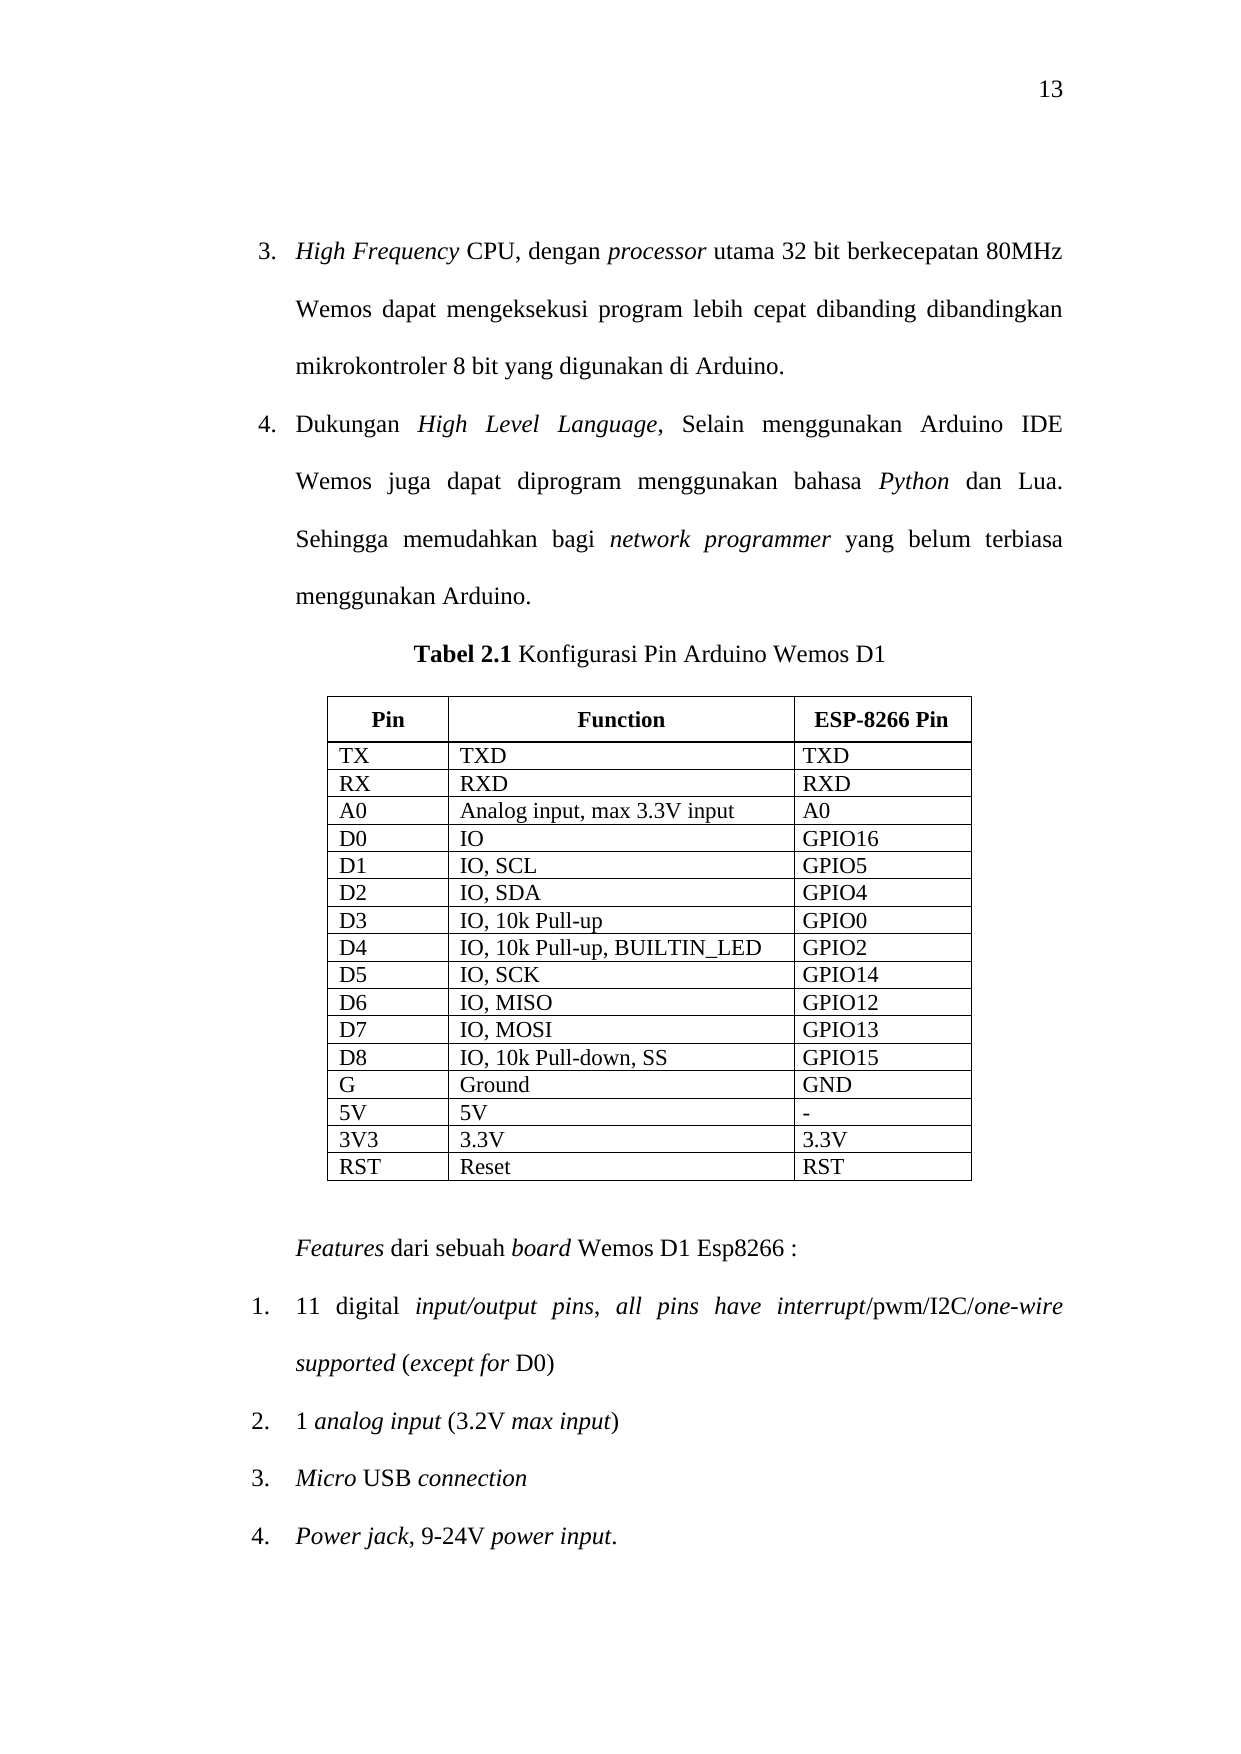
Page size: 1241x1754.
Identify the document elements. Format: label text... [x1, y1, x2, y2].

table_cell Analog input, max 3.3V input [449, 797, 794, 823]
list Dukungan High Level Language, Selain menggunakan Arduino IDE Wemos juga dapat diprogram menggunakan bahasa Python dan Lua. Sehingga memudahkan bagi network programmer yang belum terbiasa menggunakan Arduino. [258, 409, 1063, 610]
table_cell 5V [328, 1099, 448, 1125]
text Tabel 2.1 Konfigurasi Pin Arduino Wemos D1 [236, 639, 1063, 667]
table_cell D1 [328, 852, 448, 878]
table_cell D4 [328, 934, 448, 961]
table_cell TXD [795, 743, 971, 769]
table_cell D5 [328, 962, 448, 988]
table_cell GPIO0 [795, 907, 971, 933]
table_cell RST [328, 1153, 448, 1180]
list High Frequency CPU, dengan processor utama 32 bit berkecepatan 80MHz Wemos dapat mengeksekusi program lebih cepat dibanding dibandingkan mikrokontroler 8 bit yang digunakan di Arduino. [258, 236, 1063, 380]
table_cell 5V [449, 1099, 794, 1125]
table_cell D3 [328, 907, 448, 933]
text Features dari sebuah board Wemos D1 Esp8266 : [236, 1233, 1063, 1262]
table_cell Reset [449, 1153, 794, 1180]
table_cell IO, 10k Pull-up [449, 907, 794, 933]
table_header Pin [328, 697, 448, 741]
table_cell Ground [449, 1071, 794, 1097]
table_header Function [449, 697, 794, 741]
table_cell RXD [449, 770, 794, 796]
table_cell GND [795, 1071, 971, 1097]
list Micro USB connection [251, 1463, 1063, 1492]
table_cell TX [328, 743, 448, 769]
table_cell GPIO4 [795, 879, 971, 906]
table_cell IO, MOSI [449, 1016, 794, 1043]
table_cell RXD [795, 770, 971, 796]
table_cell GPIO5 [795, 852, 971, 878]
table_cell RST [795, 1153, 971, 1180]
table_cell IO [449, 825, 794, 851]
table_cell A0 [795, 797, 971, 823]
table_cell GPIO16 [795, 825, 971, 851]
table_cell 3.3V [795, 1126, 971, 1152]
table_cell GPIO13 [795, 1016, 971, 1043]
table_cell D0 [328, 825, 448, 851]
table_cell 3V3 [328, 1126, 448, 1152]
table_cell IO, 10k Pull-up, BUILTIN_LED [449, 934, 794, 961]
table_cell IO, SCL [449, 852, 794, 878]
table_cell GPIO14 [795, 962, 971, 988]
table_cell IO, SCK [449, 962, 794, 988]
table_cell G [328, 1071, 448, 1097]
table_cell D2 [328, 879, 448, 906]
table_cell D6 [328, 989, 448, 1015]
table_cell TXD [449, 743, 794, 769]
table_cell IO, 10k Pull-down, SS [449, 1044, 794, 1070]
table_cell 3.3V [449, 1126, 794, 1152]
table_cell GPIO2 [795, 934, 971, 961]
table_cell GPIO12 [795, 989, 971, 1015]
table_cell - [795, 1099, 971, 1125]
table_cell D7 [328, 1016, 448, 1043]
list Power jack, 9-24V power input. [251, 1521, 1063, 1550]
table_header ESP-8266 Pin [795, 697, 971, 741]
table_cell IO, MISO [449, 989, 794, 1015]
table_cell A0 [328, 797, 448, 823]
table_cell IO, SDA [449, 879, 794, 906]
table_cell RX [328, 770, 448, 796]
list 11 digital input/output pins, all pins have interrupt/pwm/I2C/one-wire supported (except for D0) [251, 1291, 1063, 1377]
list 1 analog input (3.2V max input) [251, 1406, 1063, 1435]
table_cell GPIO15 [795, 1044, 971, 1070]
table_cell D8 [328, 1044, 448, 1070]
